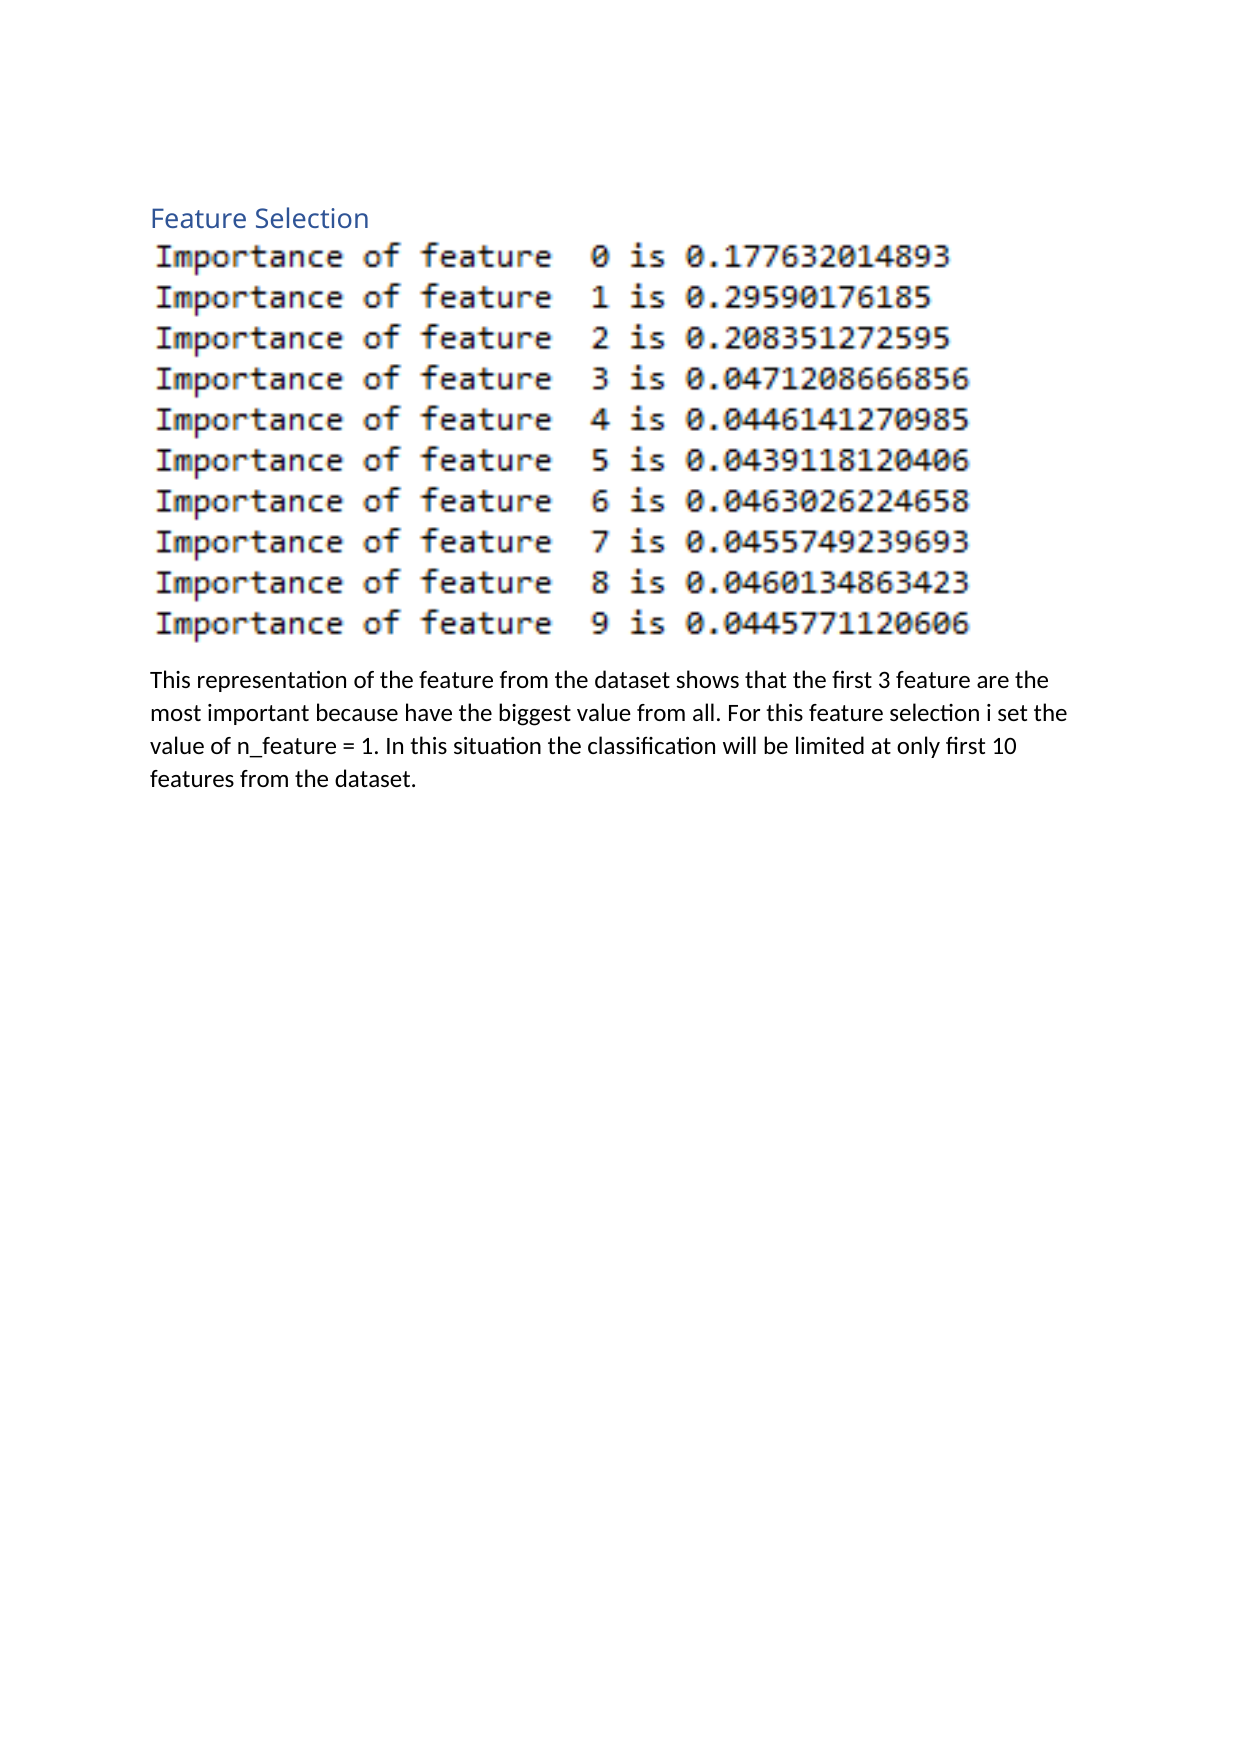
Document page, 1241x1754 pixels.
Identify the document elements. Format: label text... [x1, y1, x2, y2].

subtitle Feature Selection [150, 199, 1090, 236]
picture [150, 238, 1071, 662]
